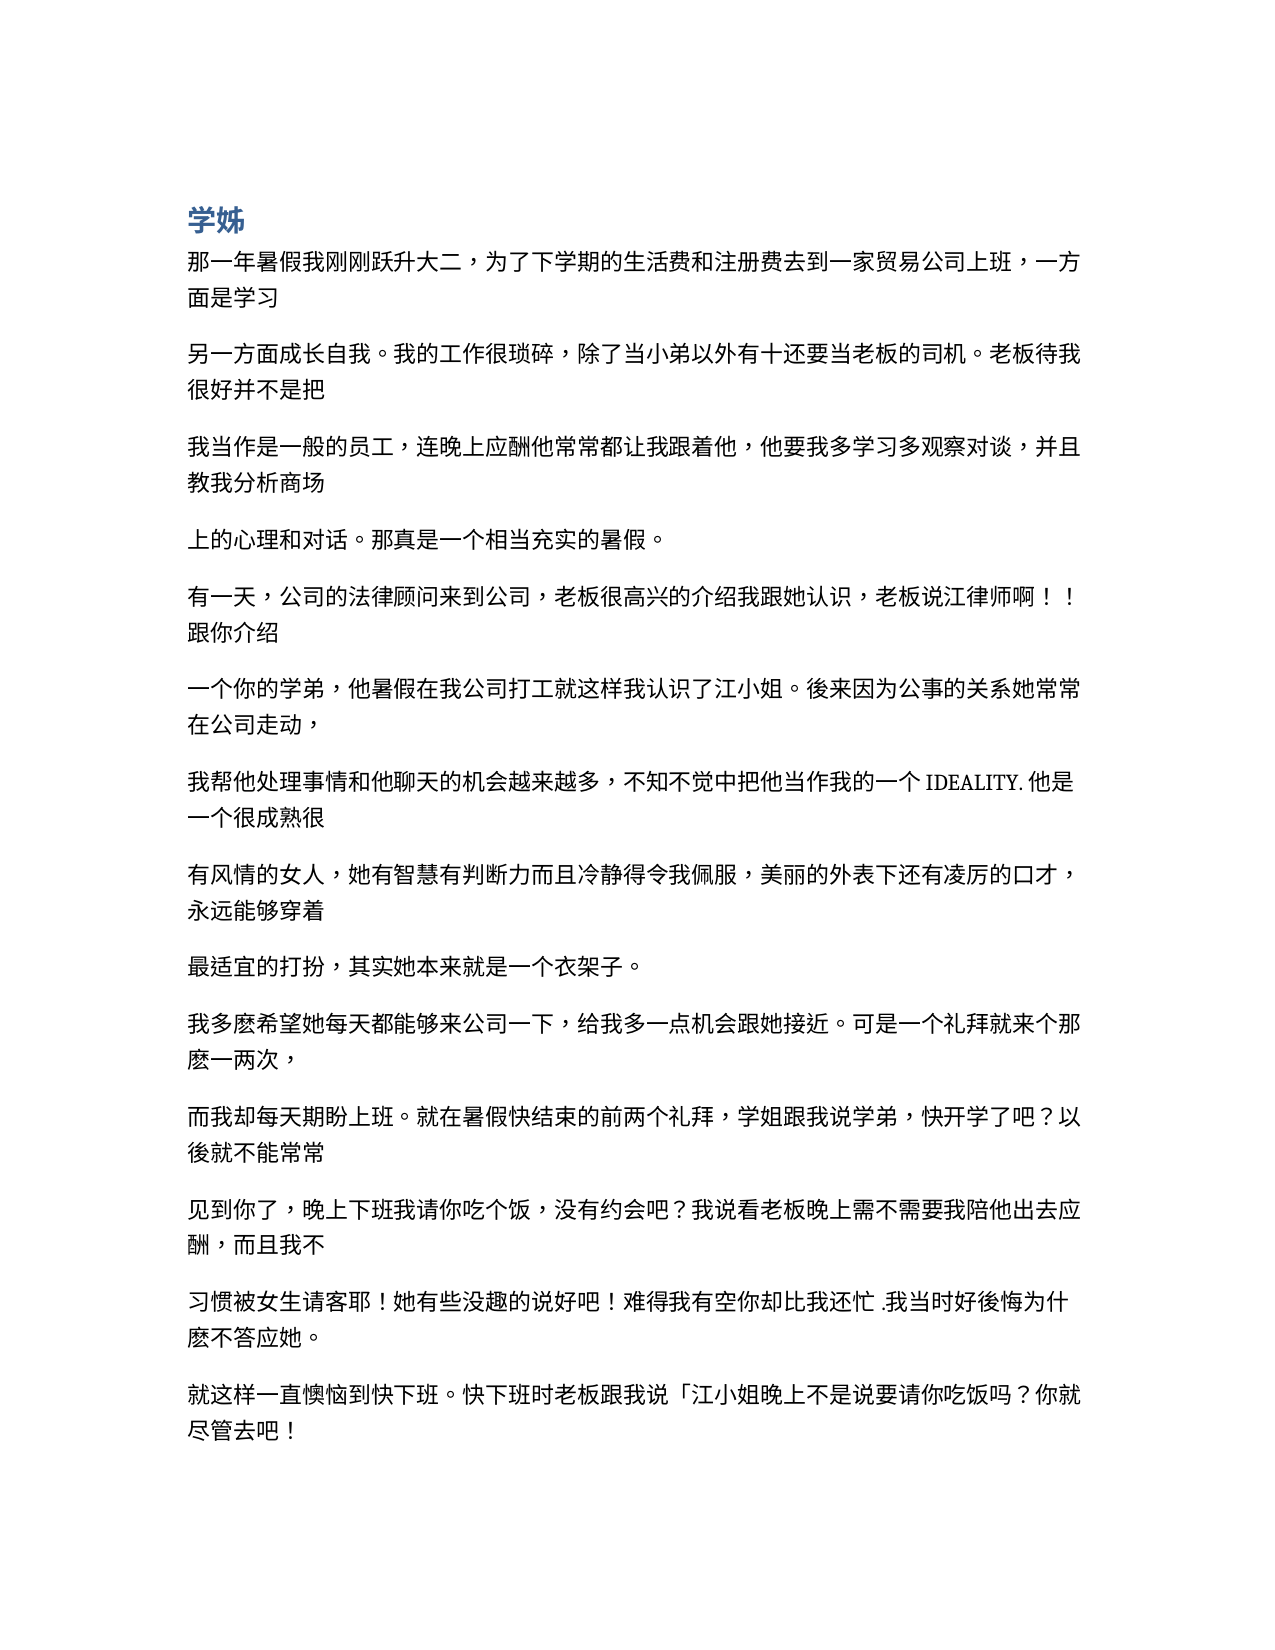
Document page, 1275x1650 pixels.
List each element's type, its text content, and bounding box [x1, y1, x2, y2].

text 就这样一直懊恼到快下班。快下班时老板跟我说「江小姐晚上不是说要请你吃饭吗？你就尽管去吧！ [187, 1379, 1087, 1446]
subtitle 学姊 [187, 200, 1087, 240]
text 而我却每天期盼上班。就在暑假快结束的前两个礼拜，学姐跟我说学弟，快开学了吧？以後就不能常常 [187, 1101, 1087, 1168]
text 有一天，公司的法律顾问来到公司，老板很高兴的介绍我跟她认识，老板说江律师啊！！跟你介绍 [187, 581, 1087, 648]
text 我帮他处理事情和他聊天的机会越来越多，不知不觉中把他当作我的一个IDEALITY. 他是一个很成熟很 [187, 766, 1087, 833]
text 最适宜的打扮，其实她本来就是一个衣架子。 [187, 951, 1087, 983]
text 习惯被女生请客耶！她有些没趣的说好吧！难得我有空你却比我还忙 .我当时好後悔为什麽不答应她。 [187, 1286, 1087, 1353]
text 有风情的女人，她有智慧有判断力而且冷静得令我佩服，美丽的外表下还有凌厉的口才，永远能够穿着 [187, 859, 1087, 926]
text 我多麽希望她每天都能够来公司一下，给我多一点机会跟她接近。可是一个礼拜就来个那麽一两次， [187, 1008, 1087, 1075]
text 我当作是一般的员工，连晚上应酬他常常都让我跟着他，他要我多学习多观察对谈，并且教我分析商场 [187, 431, 1087, 498]
text 上的心理和对话。那真是一个相当充实的暑假。 [187, 524, 1087, 555]
text 那一年暑假我刚刚跃升大二，为了下学期的生活费和注册费去到一家贸易公司上班，一方面是学习 [187, 246, 1087, 313]
text 一个你的学弟，他暑假在我公司打工就这样我认识了江小姐。後来因为公事的关系她常常在公司走动， [187, 673, 1087, 740]
text 另一方面成长自我。我的工作很琐碎，除了当小弟以外有十还要当老板的司机。老板待我很好并不是把 [187, 338, 1087, 406]
text 见到你了，晚上下班我请你吃个饭，没有约会吧？我说看老板晚上需不需要我陪他出去应酬，而且我不 [187, 1193, 1087, 1261]
